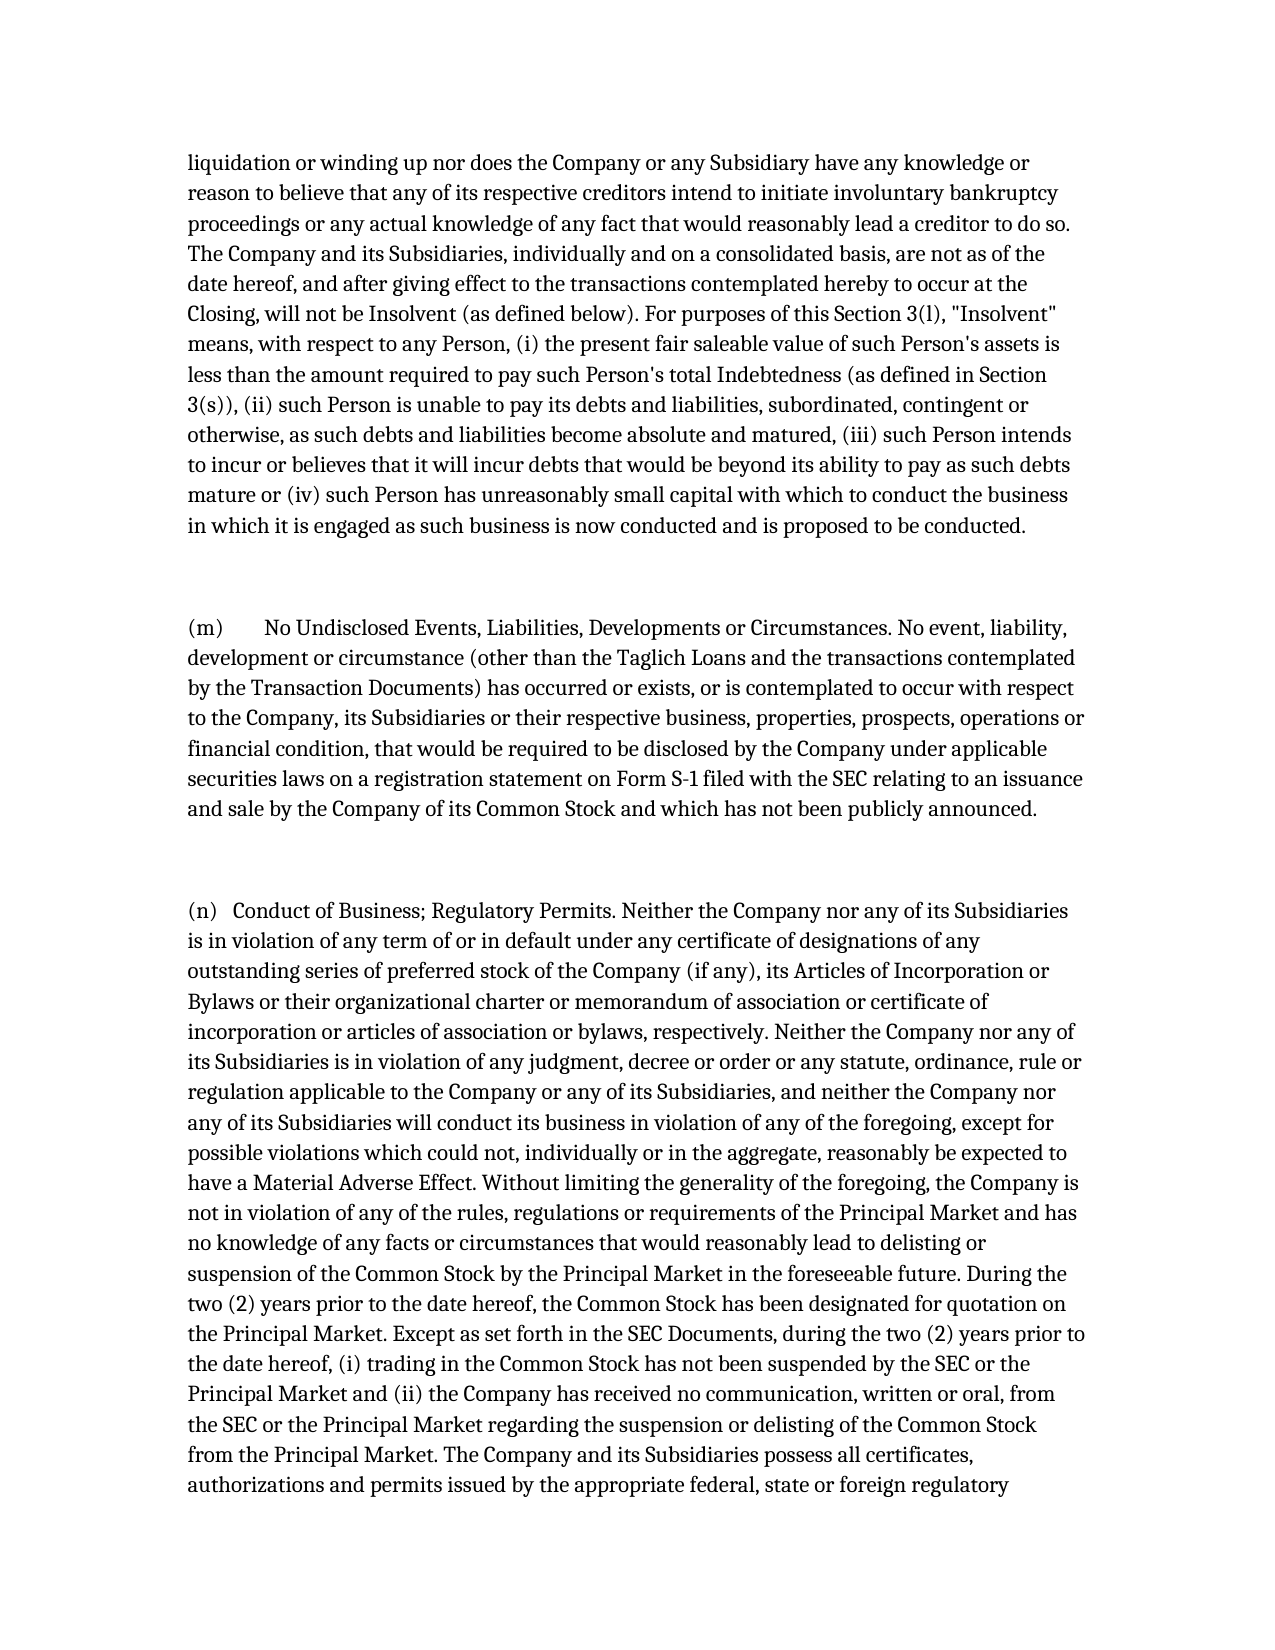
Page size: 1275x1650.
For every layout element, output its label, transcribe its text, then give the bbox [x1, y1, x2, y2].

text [187, 150, 1087, 539]
text (m) No Undisclosed Events, Liabilities, Developments or Circumstances. No event, liability, development or circumstance (other than the Taglich Loans and the transactions contemplated by the Transaction Documents) has occurred or exists, or is contemplated to occur with respect to the Company, its Subsidiaries or their respective business, properties, prospects, operations or financial condition, that would be required to be disclosed by the Company under applicable securities laws on a registration statement on Form S-1 filed with the SEC relating to an issuance and sale by the Company of its Common Stock and which has not been publicly announced. [187, 614, 1087, 822]
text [187, 898, 1087, 1498]
